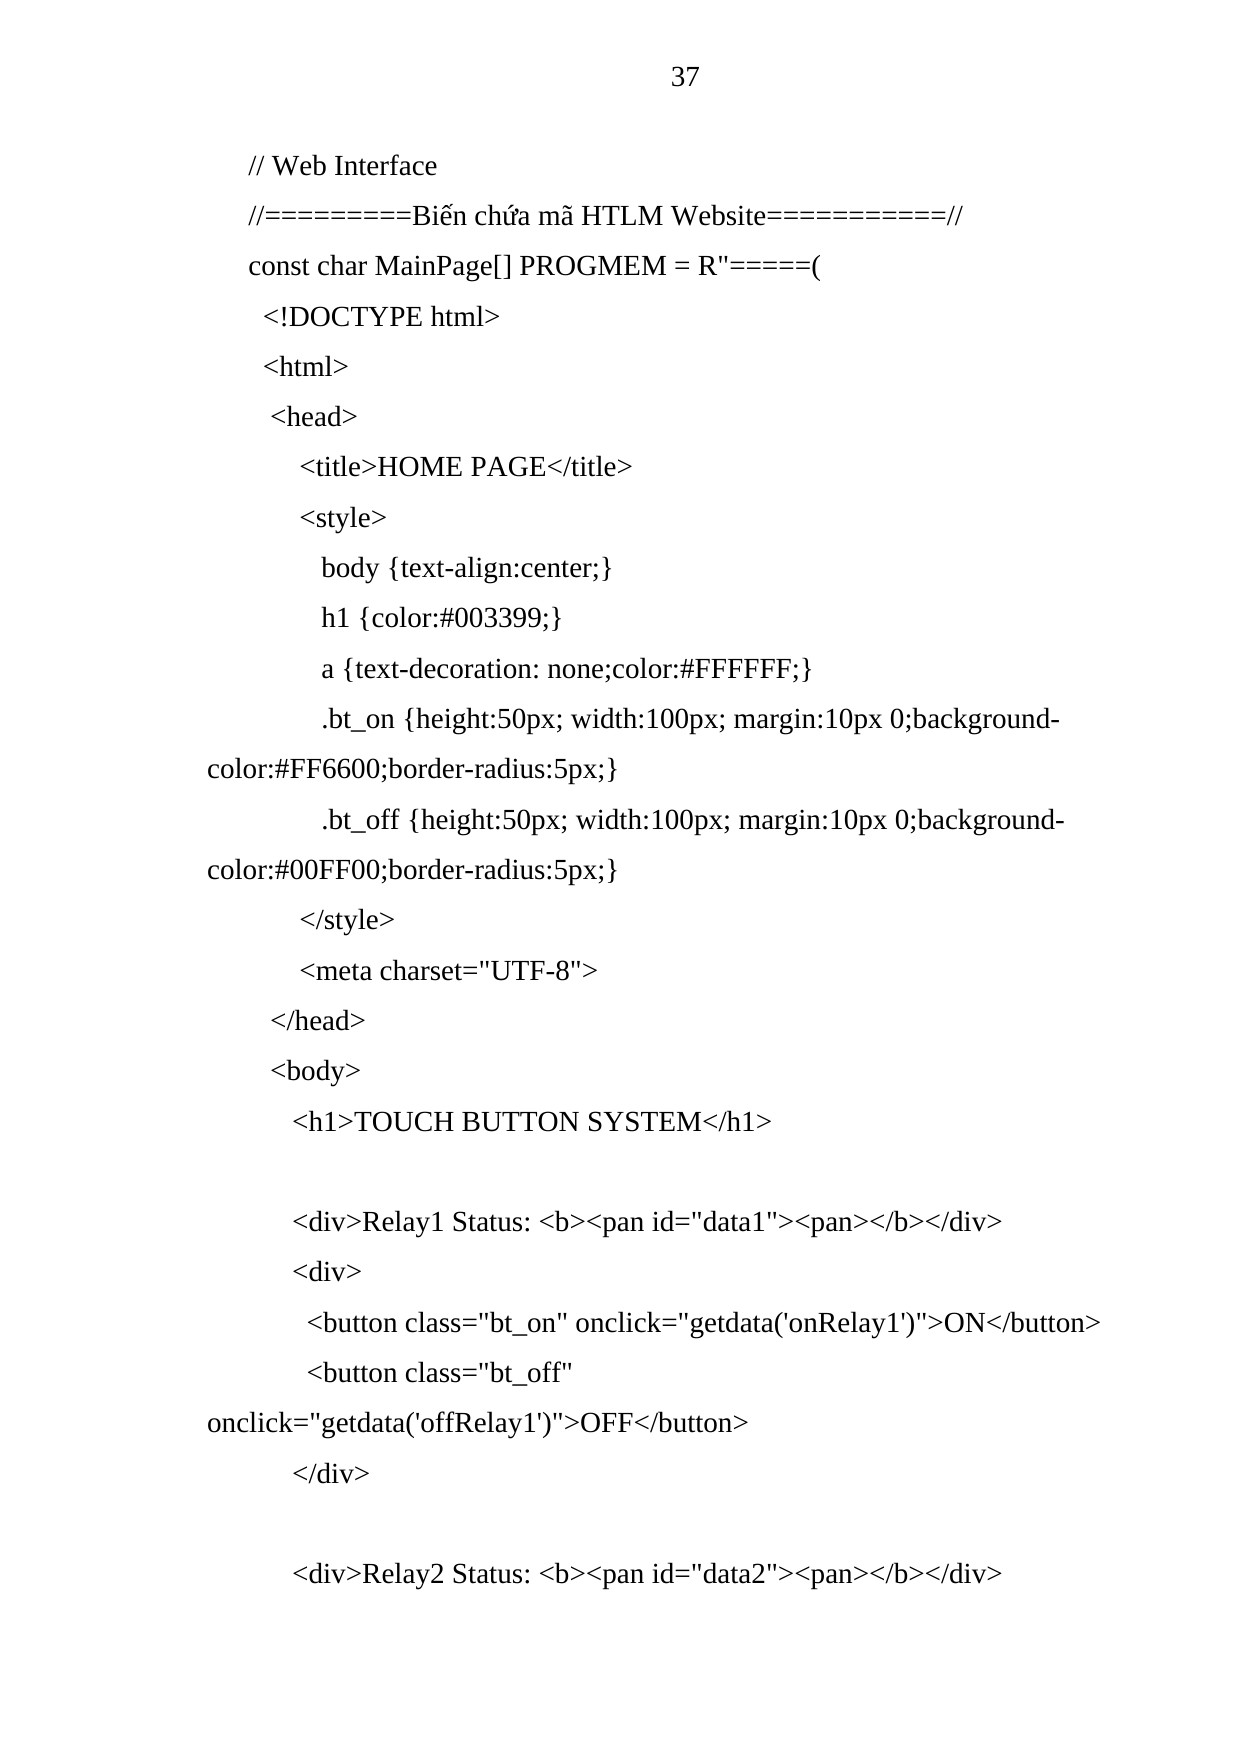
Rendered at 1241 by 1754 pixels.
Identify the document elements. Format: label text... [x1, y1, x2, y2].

text </head> [207, 1003, 1122, 1037]
text <div>Relay2 Status: <b><pan id="data2"><pan></b></div> [207, 1556, 1122, 1590]
text h1 {color:#003399;} [207, 601, 1122, 634]
text .bt_on {height:50px; width:100px; margin:10px 0;background-color:#FF6600;border-radius:5px;} [207, 701, 1122, 785]
text <h1>TOUCH BUTTON SYSTEM</h1> [207, 1104, 1122, 1137]
text <meta charset="UTF-8"> [207, 953, 1122, 986]
text <head> [207, 399, 1122, 433]
text const char MainPage[] PROGMEM = R"=====( [207, 248, 1122, 282]
text a {text-decoration: none;color:#FFFFFF;} [207, 651, 1122, 684]
text .bt_off {height:50px; width:100px; margin:10px 0;background-color:#00FF00;border-radius:5px;} [207, 802, 1122, 886]
text </style> [207, 902, 1122, 936]
text <!DOCTYPE html> [207, 299, 1122, 332]
text <style> [207, 500, 1122, 533]
text // Web Interface [207, 148, 1122, 181]
text <button class="bt_off" onclick="getdata('offRelay1')">OFF</button> [207, 1355, 1122, 1439]
text <html> [207, 349, 1122, 382]
text </div> [207, 1456, 1122, 1489]
text body {text-align:center;} [207, 550, 1122, 584]
text //=========Biến chứa mã HTLM Website===========// [207, 198, 1122, 232]
text <div> [207, 1254, 1122, 1288]
text <button class="bt_on" onclick="getdata('onRelay1')">ON</button> [207, 1305, 1122, 1338]
text <body> [207, 1053, 1122, 1087]
text <div>Relay1 Status: <b><pan id="data1"><pan></b></div> [207, 1204, 1122, 1238]
text <title>HOME PAGE</title> [207, 449, 1122, 483]
